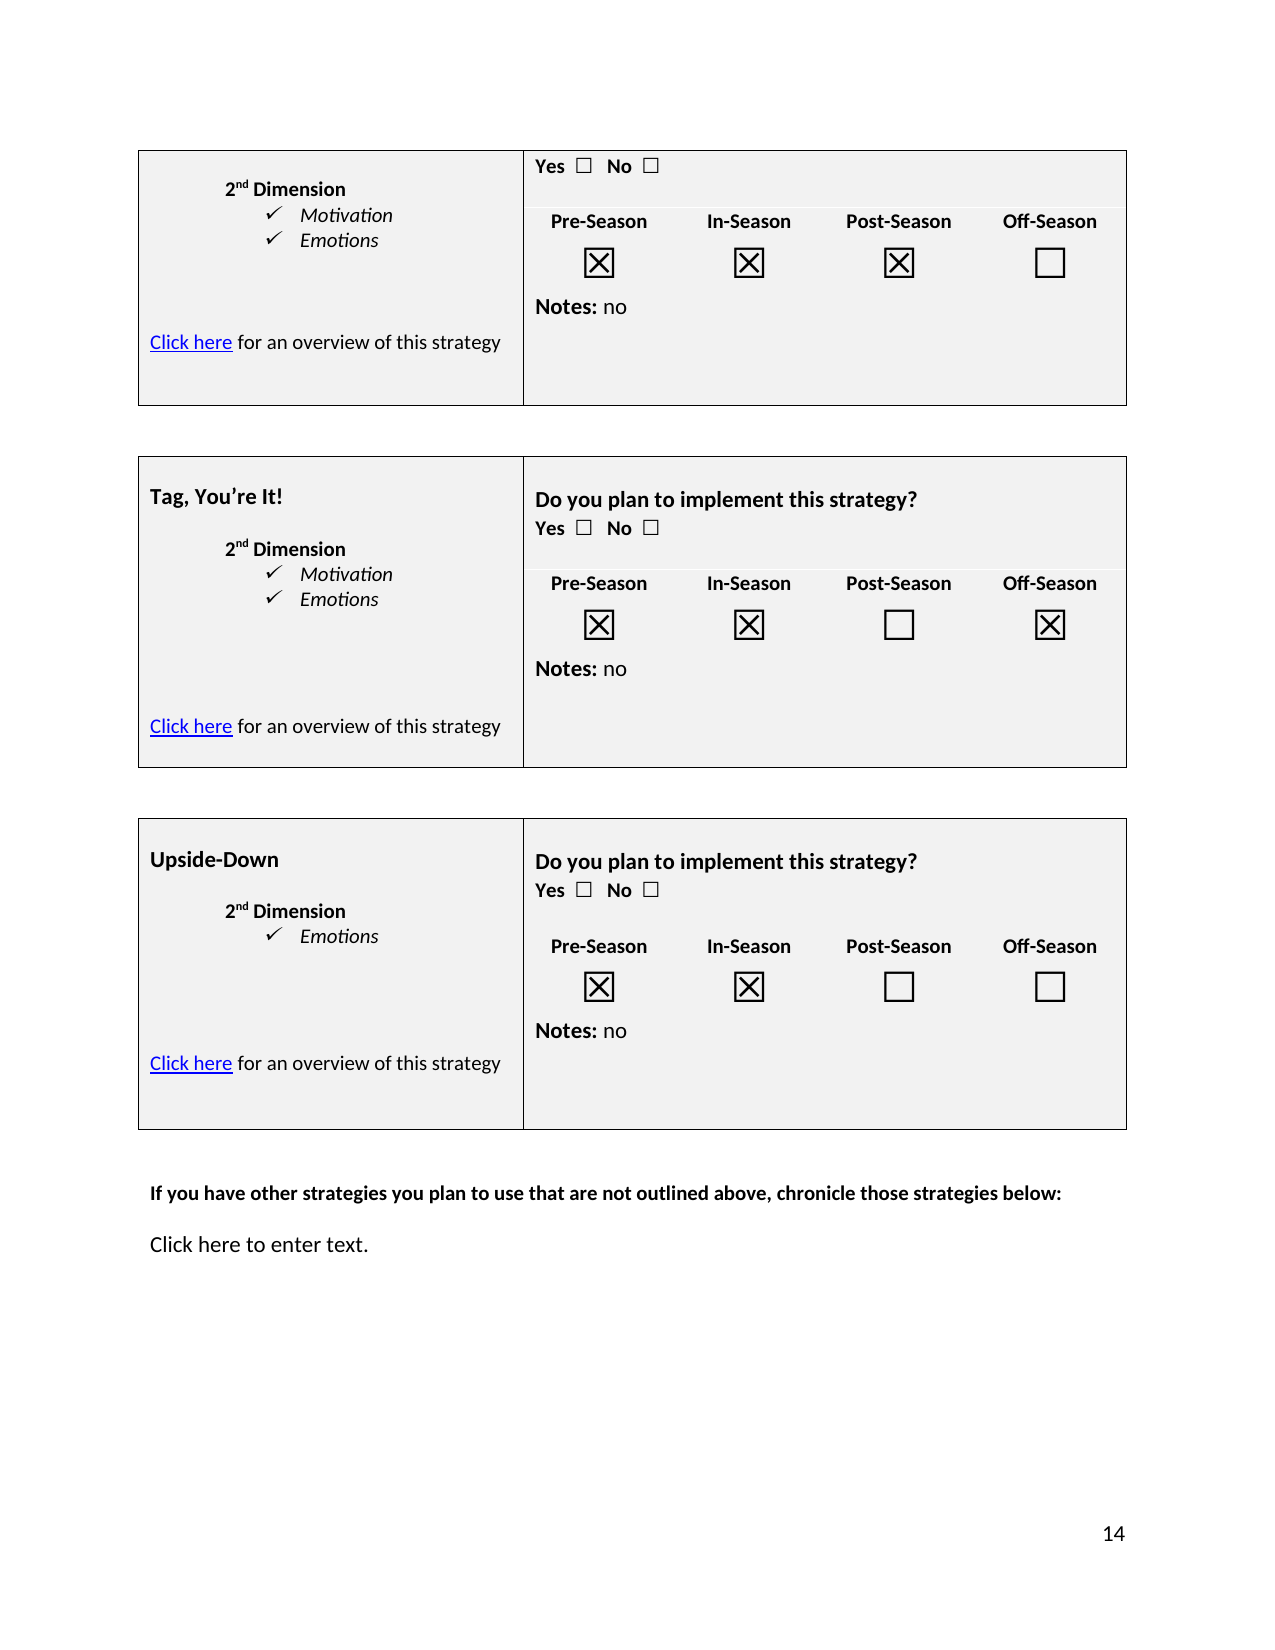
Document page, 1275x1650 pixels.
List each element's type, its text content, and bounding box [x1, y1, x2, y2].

table_cell Pre-Season [524, 932, 674, 1015]
table_header Do you plan to implement this strategy? Yes No [524, 457, 1126, 569]
text If you have other strategies you plan to use that are not outlined above, chronicle those strategies below: [150, 1180, 1125, 1206]
table_cell In-Season [674, 570, 824, 653]
table_cell Notes: [524, 1015, 1126, 1129]
table_cell Pre-Season [524, 208, 674, 291]
table_header Tag, You’re It! 2nd Dimension Motivation Emotions Click here for an overview of this strategy [139, 457, 523, 767]
table_cell Post-Season [824, 932, 974, 1015]
table_header Do you plan to implement this strategy? Yes No [524, 819, 1126, 932]
table_cell Off-Season [974, 932, 1126, 1015]
table_cell Post-Season [824, 208, 974, 291]
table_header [139, 151, 523, 405]
table_cell Post-Season [824, 570, 974, 653]
table_cell In-Season [674, 932, 824, 1015]
table_cell In-Season [674, 208, 824, 291]
table_cell Notes: [524, 653, 1126, 767]
table_cell Pre-Season [524, 570, 674, 653]
table_cell Off-Season [974, 208, 1126, 291]
table_cell Notes: [524, 291, 1126, 405]
table_cell Off-Season [974, 570, 1126, 653]
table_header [524, 151, 1126, 207]
table_header Upside-Down 2nd Dimension Emotions Click here for an overview of this strategy [139, 819, 523, 1129]
